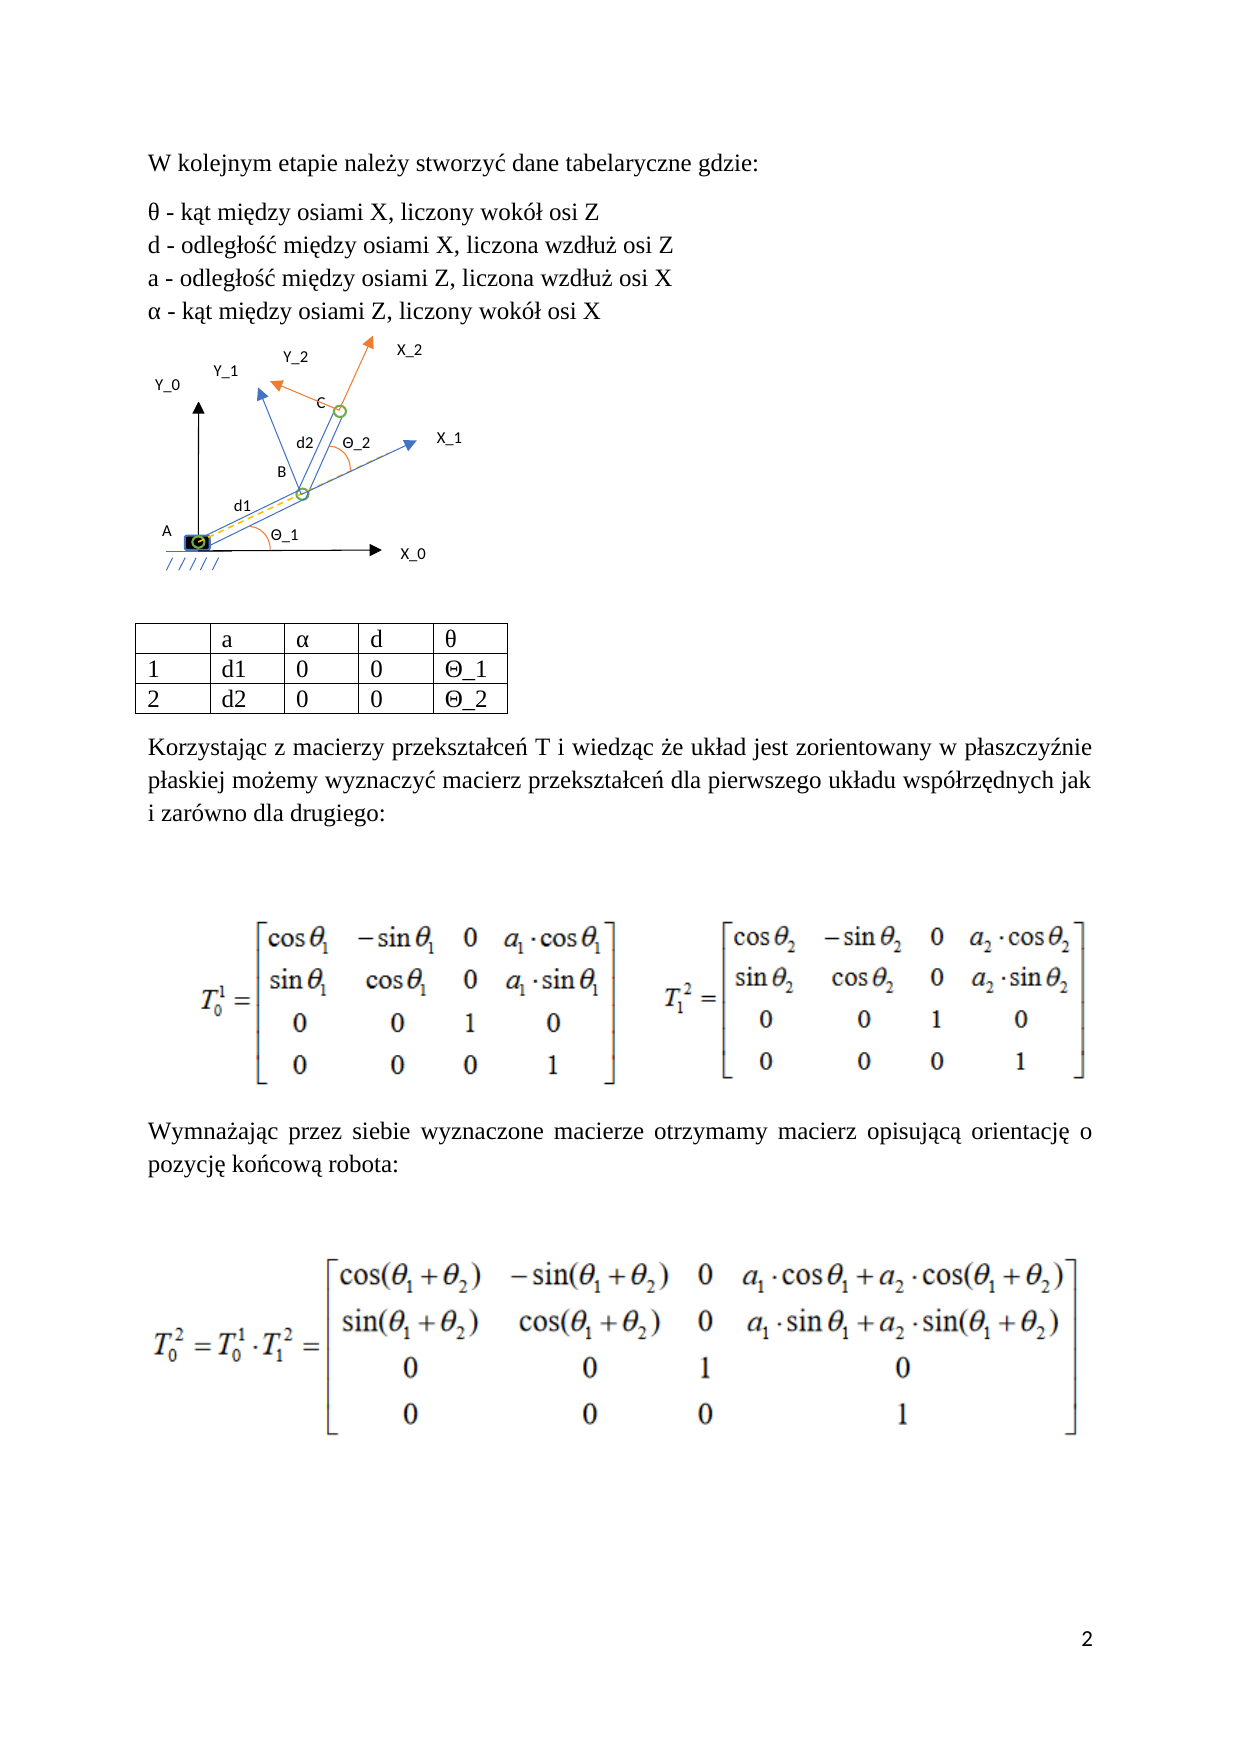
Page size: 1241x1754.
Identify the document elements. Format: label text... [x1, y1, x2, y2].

table_cell 0 [285, 684, 358, 713]
table_header [136, 624, 210, 653]
table_header a [211, 624, 284, 653]
table_cell Θ_2 [434, 684, 507, 713]
text θ - kąt między osiami X, liczony wokół osi Z d - odległość między osiami X, liczona wzdłuż osi Z a - odległość między osiami Z, liczona wzdłuż osi X α - kąt między osiami Z, liczony wokół osi X [148, 197, 1093, 325]
table_cell 0 [359, 654, 433, 683]
table_cell 0 [359, 684, 433, 713]
table_cell d1 [211, 654, 284, 683]
table_header d [359, 624, 433, 653]
table_cell d2 [211, 684, 284, 713]
text Korzystając z macierzy przekształceń T i wiedząc że układ jest zorientowany w płaszczyźnie płaskiej możemy wyznaczyć macierz przekształceń dla pierwszego układu współrzędnych jak i zarówno dla drugiego: [148, 732, 1093, 826]
table_header α [285, 624, 358, 653]
table_header θ [434, 624, 507, 653]
table_cell Θ_1 [434, 654, 507, 683]
table_cell 2 [136, 684, 210, 713]
text W kolejnym etapie należy stworzyć dane tabelaryczne gdzie: [148, 148, 1093, 176]
picture [147, 897, 1093, 1096]
picture [147, 1248, 1093, 1453]
table_cell 1 [136, 654, 210, 683]
text Wymnażając przez siebie wyznaczone macierze otrzymamy macierz opisującą orientację o pozycję końcową robota: [148, 1116, 1093, 1178]
table_cell 0 [285, 654, 358, 683]
